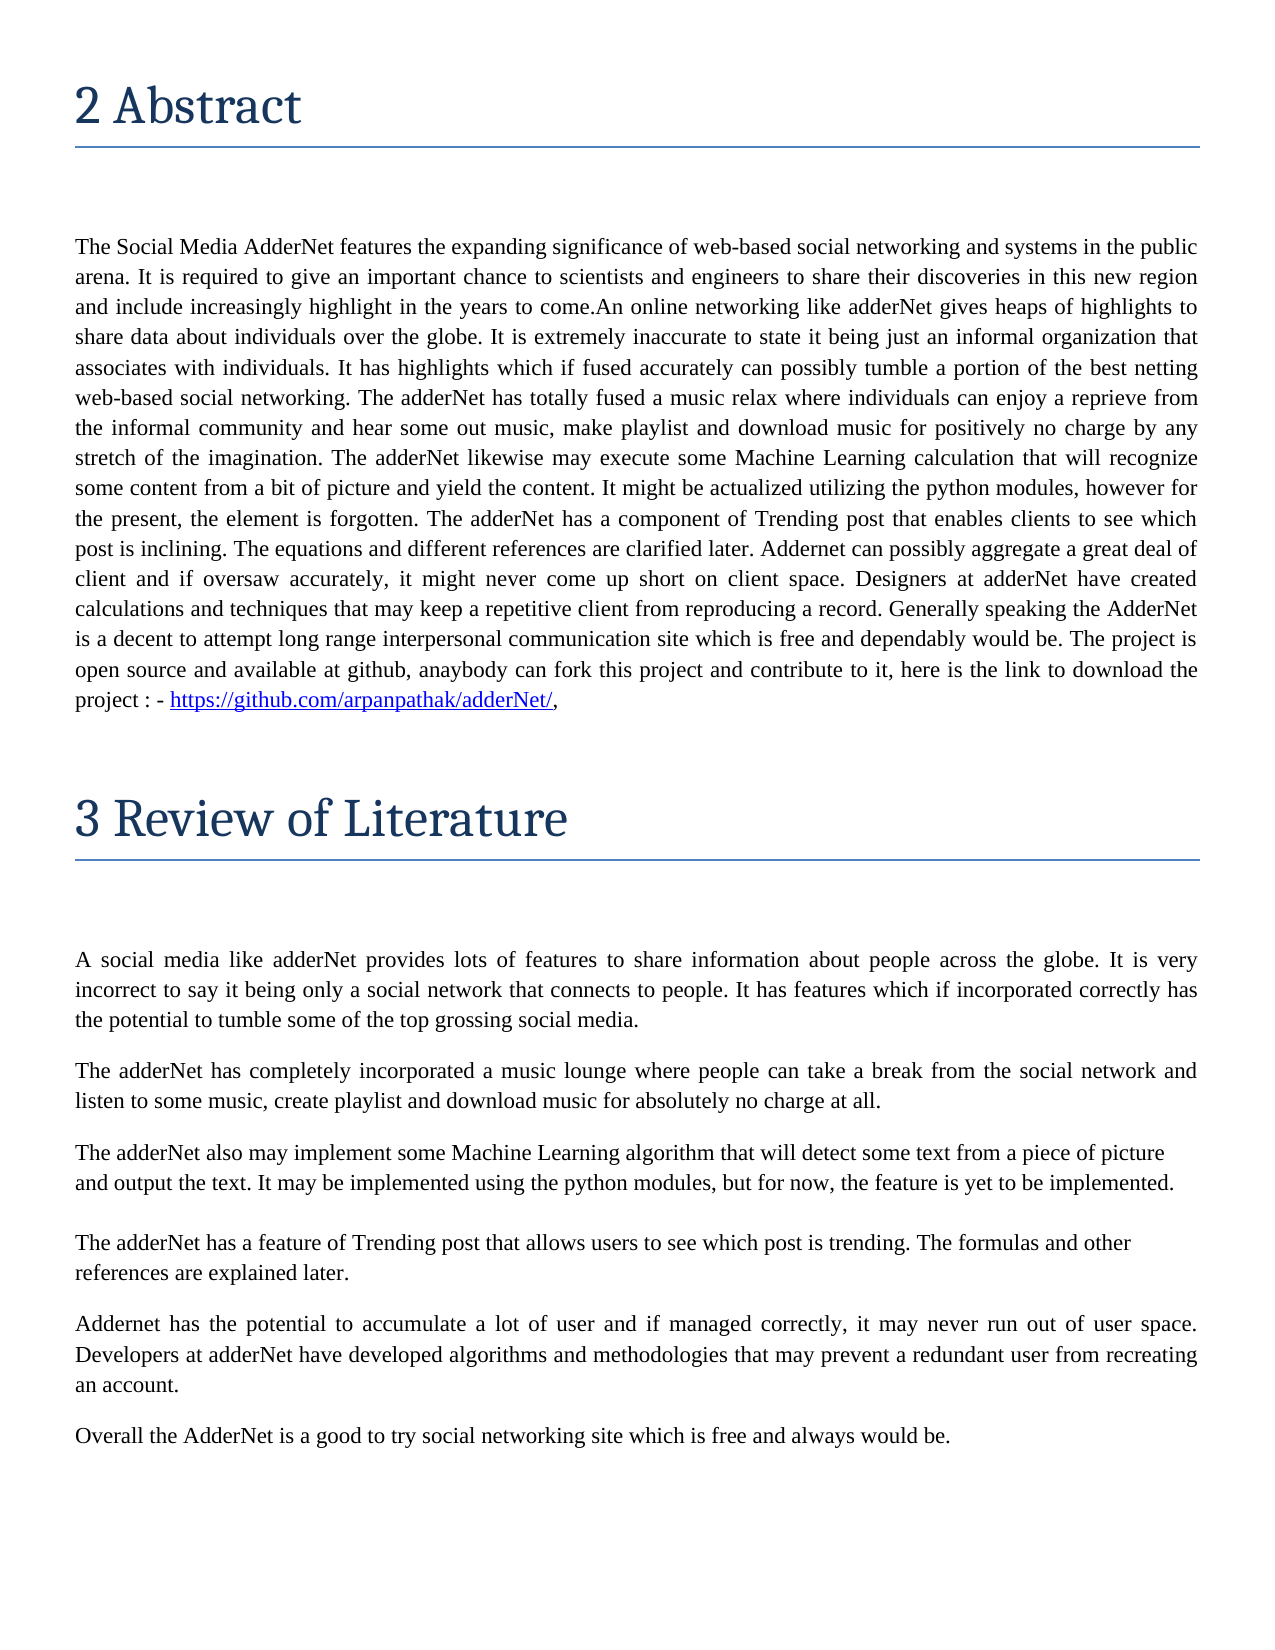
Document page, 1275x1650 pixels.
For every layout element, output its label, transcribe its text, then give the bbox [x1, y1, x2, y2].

text Overall the AdderNet is a good to try social networking site which is free and always would be. [75, 1422, 1200, 1448]
text The adderNet also may implement some Machine Learning algorithm that will detect some text from a piece of picture and output the text. It may be implemented using the python modules, but for now, the feature is yet to be implemented. The adderNet has a feature of Trending post that allows users to see which post is trending. The formulas and other references are explained later. [75, 1138, 1200, 1286]
text The adderNet has completely incorporated a music lounge where people can take a break from the social network and listen to some music, create playlist and download music for absolutely no charge at all. [75, 1057, 1200, 1114]
text A social media like adderNet provides lots of features to share information about people across the globe. It is very incorrect to say it being only a social network that connects to people. It has features which if incorporated correctly has the potential to tumble some of the top grossing social media. [75, 946, 1200, 1033]
text The Social Media AdderNet features the expanding significance of web-based social networking and systems in the public arena. It is required to give an important chance to scientists and engineers to share their discoveries in this new region and include increasingly highlight in the years to come.An online networking like adderNet gives heaps of highlights to share data about individuals over the globe. It is extremely inaccurate to state it being just an informal organization that associates with individuals. It has highlights which if fused accurately can possibly tumble a portion of the best netting web-based social networking. The adderNet has totally fused a music relax where individuals can enjoy a reprieve from the informal community and hear some out music, make playlist and download music for positively no charge by any stretch of the imagination. The adderNet likewise may execute some Machine Learning calculation that will recognize some content from a bit of picture and yield the content. It might be actualized utilizing the python modules, however for the present, the element is forgotten. The adderNet has a component of Trending post that enables clients to see which post is inclining. The equations and different references are clarified later. Addernet can possibly aggregate a great deal of client and if oversaw accurately, it might never come up short on client space. Designers at adderNet have created calculations and techniques that may keep a repetitive client from reproducing a record. Generally speaking the AdderNet is a decent to attempt long range interpersonal communication site which is free and dependably would be. The project is open source and available at github, anaybody can fork this project and contribute to it, here is the link to download the project : - https://github.com/arpanpathak/adderNet/, [75, 233, 1200, 712]
title 3 Review of Literature [75, 788, 1200, 859]
text Addernet has the potential to accumulate a lot of user and if managed correctly, it may never run out of user space. Developers at adderNet have developed algorithms and methodologies that may prevent a redundant user from recreating an account. [75, 1310, 1200, 1397]
title 2 Abstract [75, 75, 1200, 146]
